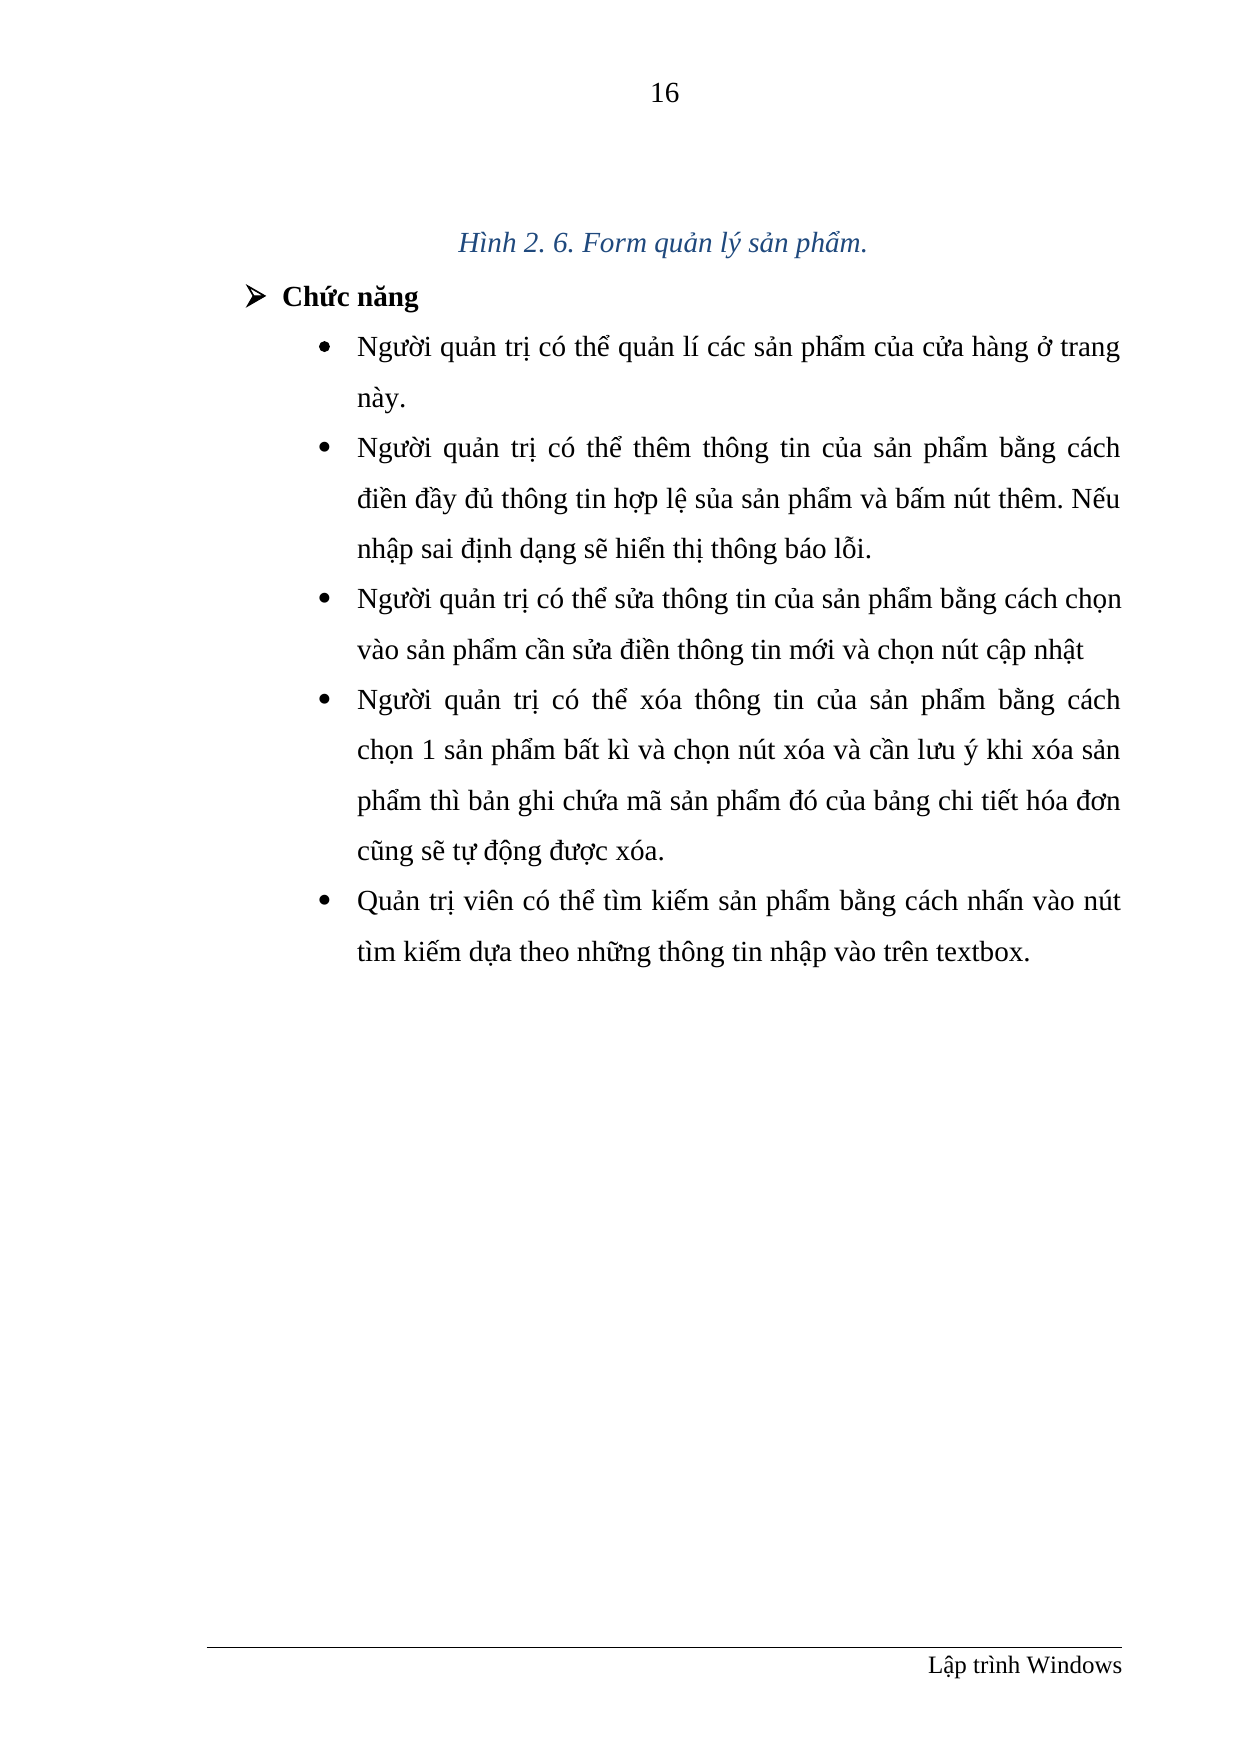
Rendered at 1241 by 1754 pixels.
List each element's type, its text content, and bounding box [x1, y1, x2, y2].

list Người quản trị có thể sửa thông tin của sản phẩm bằng cách chọn vào sản phẩm cần sửa điền thông tin mới và chọn nút cập nhật [319, 581, 1122, 665]
text Hình 2. 6. Form quản lý sản phẩm. [207, 225, 1122, 258]
list Chức năng [244, 279, 1122, 313]
list Người quản trị có thể xóa thông tin của sản phẩm bằng cách chọn 1 sản phẩm bất kì và chọn nút xóa và cần lưu ý khi xóa sản phẩm thì bản ghi chứa mã sản phẩm đó của bảng chi tiết hóa đơn cũng sẽ tự động được xóa. [319, 682, 1122, 867]
list Quản trị viên có thể tìm kiếm sản phẩm bằng cách nhấn vào nút tìm kiếm dựa theo những thông tin nhập vào trên textbox. [319, 883, 1122, 967]
list Người quản trị có thể quản lí các sản phẩm của cửa hàng ở trang này. [319, 329, 1122, 413]
list Người quản trị có thể thêm thông tin của sản phẩm bằng cách điền đầy đủ thông tin hợp lệ sủa sản phẩm và bấm nút thêm. Nếu nhập sai định dạng sẽ hiển thị thông báo lỗi. [319, 430, 1122, 564]
